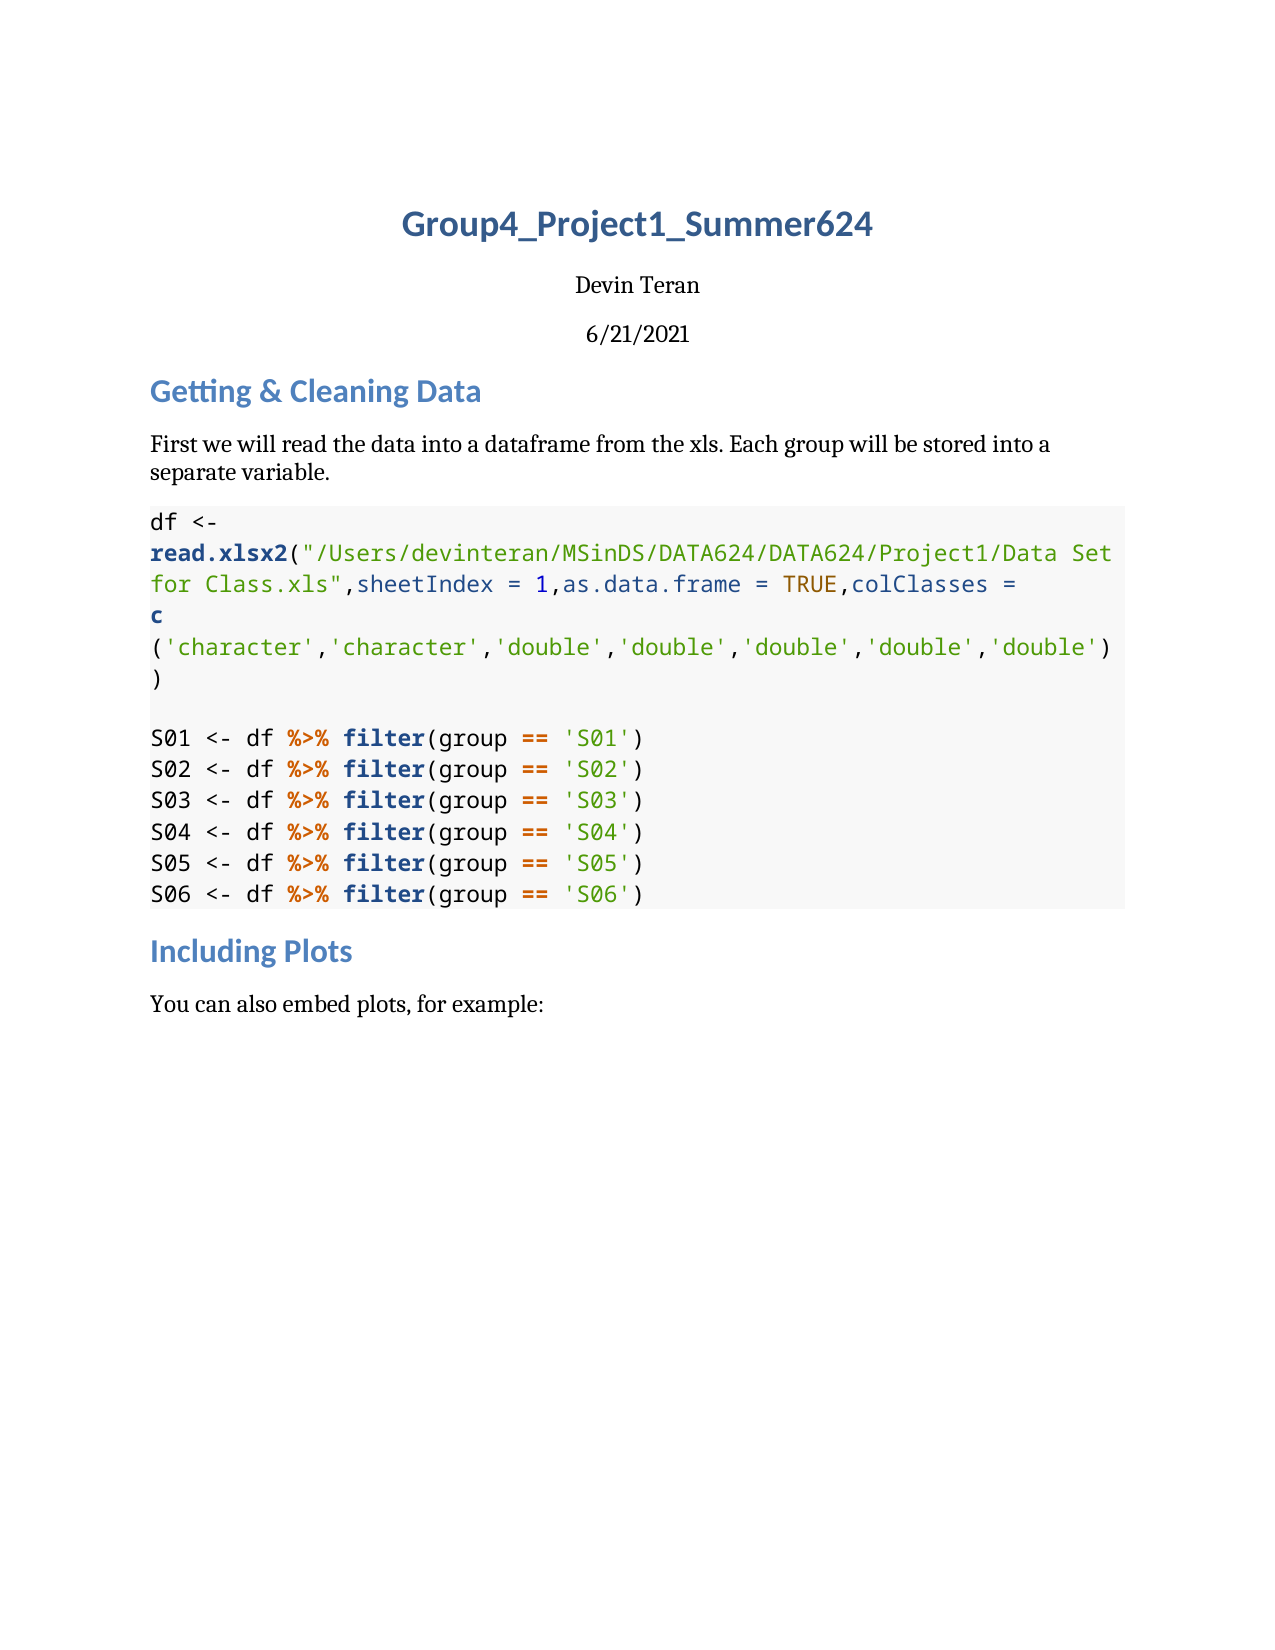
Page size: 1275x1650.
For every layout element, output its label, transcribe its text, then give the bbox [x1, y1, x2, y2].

text 6/21/2021 [150, 320, 1125, 349]
subtitle Getting & Cleaning Data [150, 370, 1125, 411]
text First we will read the data into a dataframe from the xls. Each group will be stored into a separate variable. [150, 429, 1125, 487]
text You can also embed plots, for example: [150, 990, 1125, 1018]
text df <- read.xlsx2("/Users/devinteran/MSinDS/DATA624/DATA624/Project1/Data Set for Class.xls",sheetIndex = 1,as.data.frame = TRUE,colClasses = c('character','character','double','double','double','double','double')) S01 <- df %>% filter(group == 'S01') S02 <- df %>% filter(group == 'S02') S03 <- df %>% filter(group == 'S03') S04 <- df %>% filter(group == 'S04') S05 <- df %>% filter(group == 'S05') S06 <- df %>% filter(group == 'S06') [150, 506, 1125, 909]
text Devin Teran [150, 271, 1125, 299]
title Group4_Project1_Summer624 [150, 200, 1125, 246]
subtitle Including Plots [150, 930, 1125, 971]
